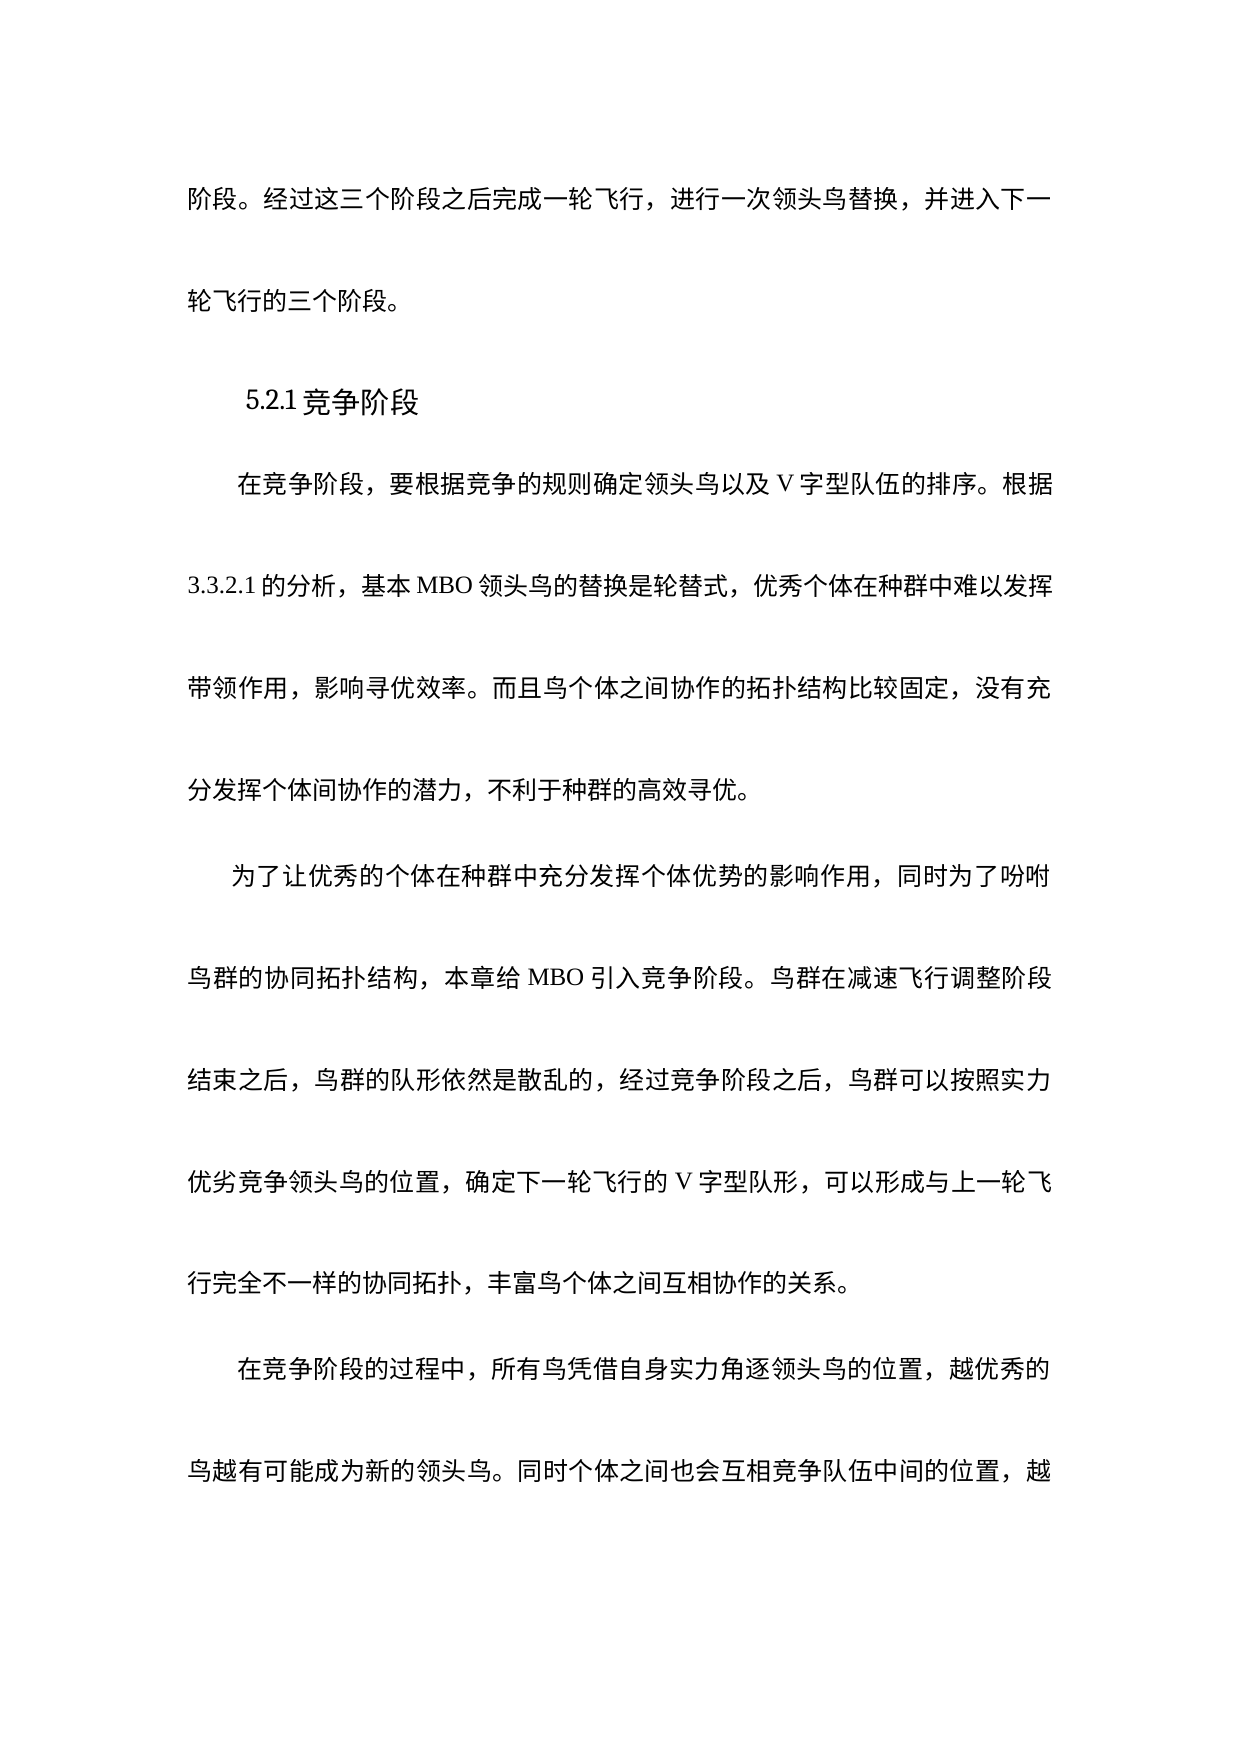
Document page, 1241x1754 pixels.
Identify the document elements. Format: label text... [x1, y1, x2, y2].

text 在竞争阶段，要根据竞争的规则确定领头鸟以及V字型队伍的排序。根据3.3.2.1的分析，基本MBO领头鸟的替换是轮替式，优秀个体在种群中难以发挥带领作用，影响寻优效率。而且鸟个体之间协作的拓扑结构比较固定，没有充分发挥个体间协作的潜力，不利于种群的高效寻优。 [187, 449, 1053, 822]
subtitle 5.2.1 竞争阶段 [187, 366, 1053, 434]
text 为了让优秀的个体在种群中充分发挥个体优势的影响作用，同时为了吩咐鸟群的协同拓扑结构，本章给MBO引入竞争阶段。鸟群在减速飞行调整阶段结束之后，鸟群的队形依然是散乱的，经过竞争阶段之后，鸟群可以按照实力优劣竞争领头鸟的位置，确定下一轮飞行的V字型队形，可以形成与上一轮飞行完全不一样的协同拓扑，丰富鸟个体之间互相协作的关系。 [187, 841, 1053, 1316]
text CCMBO主要分为三个阶段：竞争阶段、改进的V字飞行阶段、减速调整阶段。经过这三个阶段之后完成一轮飞行，进行一次领头鸟替换，并进入下一轮飞行的三个阶段。 [187, 164, 1053, 334]
